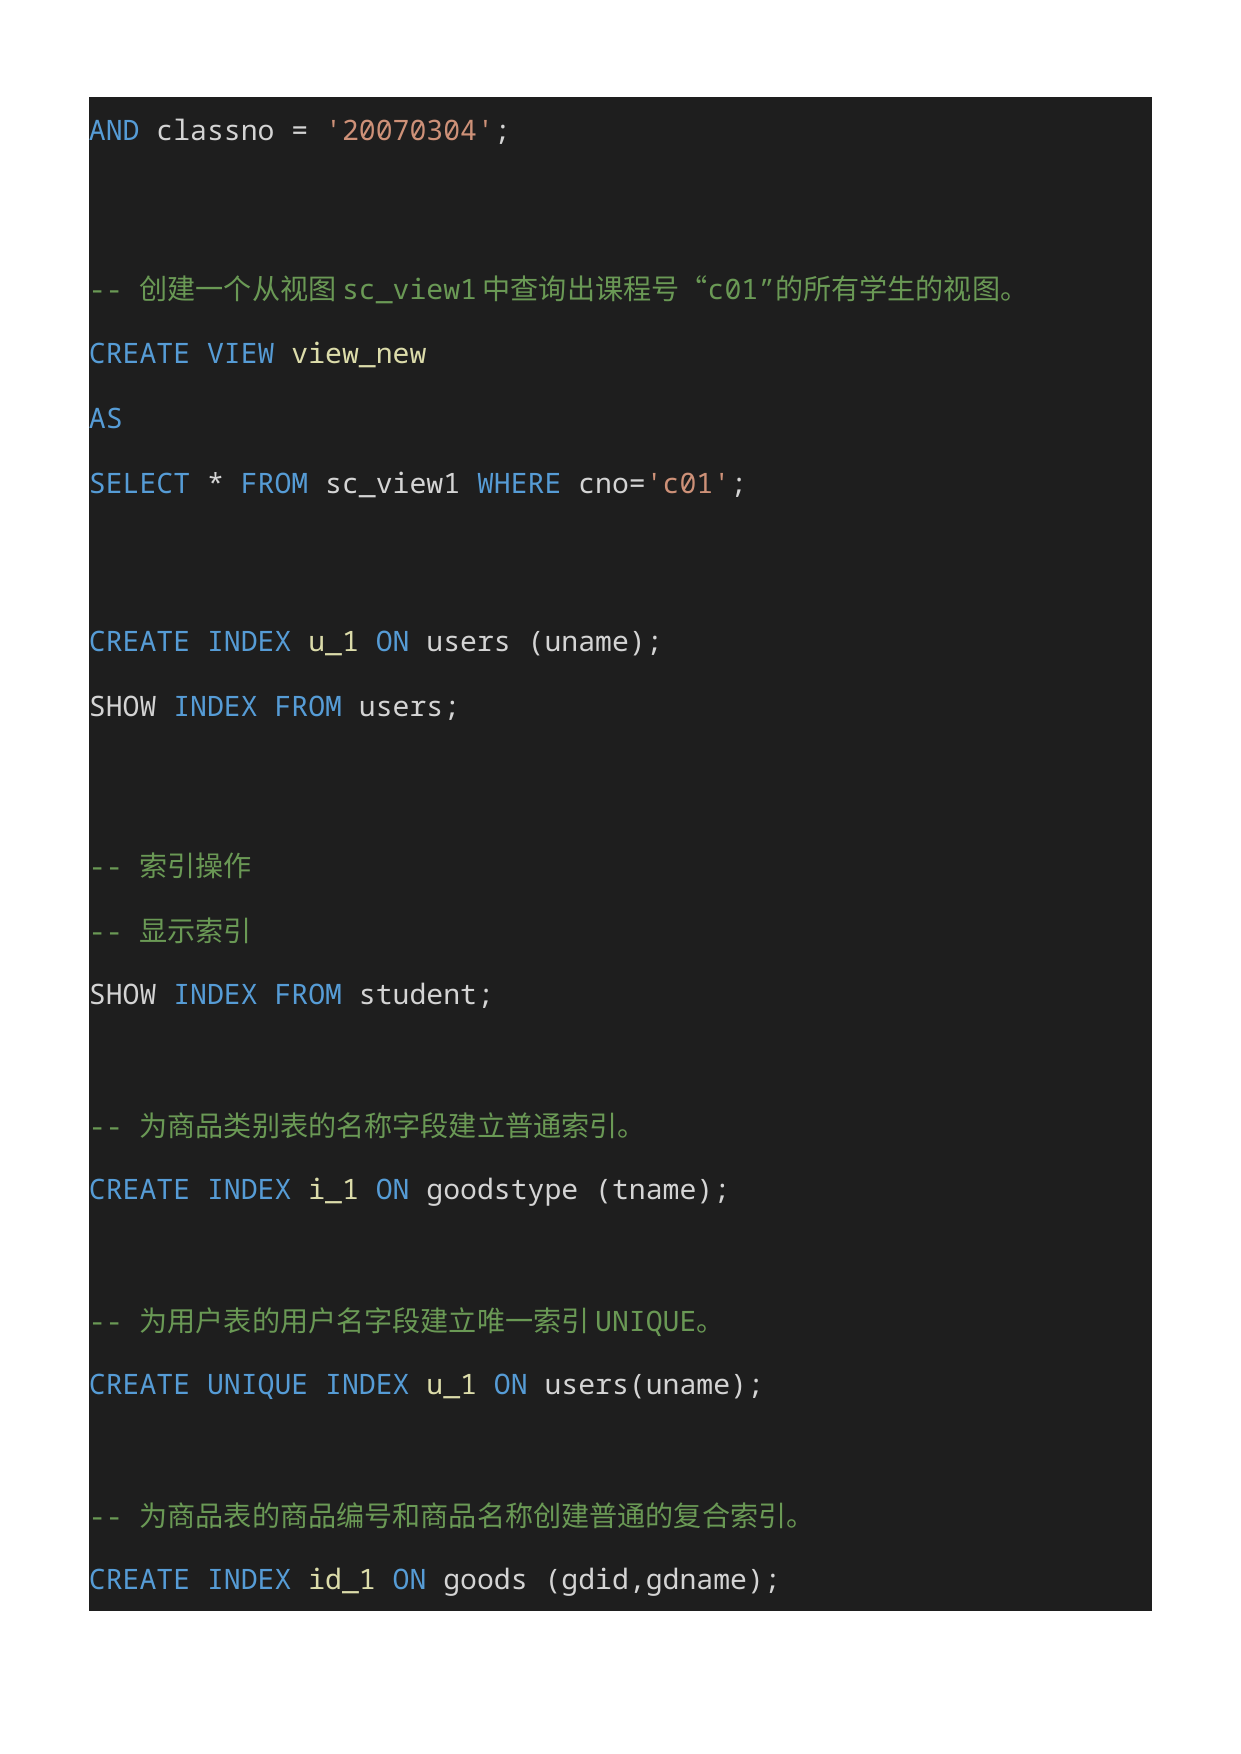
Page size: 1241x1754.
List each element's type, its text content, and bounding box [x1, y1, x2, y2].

text SHOW INDEX FROM student; [89, 961, 1152, 1026]
text AS [89, 385, 1152, 450]
text SELECT * FROM sc_view1 WHERE cno='c01'; [89, 450, 1152, 515]
text -- 为用户表的用户名字段建立唯一索引UNIQUE。 [89, 1286, 1152, 1351]
text CREATE INDEX u_1 ON users (uname); [89, 608, 1152, 673]
text -- 创建一个从视图sc_view1中查询出课程号“c01”的所有学生的视图。 [89, 255, 1152, 320]
text CREATE INDEX id_1 ON goods (gdid,gdname); [89, 1546, 1152, 1611]
text CREATE UNIQUE INDEX u_1 ON users(uname); [89, 1351, 1152, 1416]
text CREATE INDEX i_1 ON goodstype (tname); [89, 1156, 1152, 1221]
text -- 索引操作 [89, 831, 1152, 896]
text -- 显示索引 [89, 896, 1152, 961]
text CREATE VIEW view_new [89, 320, 1152, 385]
text -- 为商品类别表的名称字段建立普通索引。 [89, 1091, 1152, 1156]
text SHOW INDEX FROM users; [89, 673, 1152, 738]
text AND classno = '20070304'; [89, 97, 1152, 162]
text -- 为商品表的商品编号和商品名称创建普通的复合索引。 [89, 1481, 1152, 1546]
